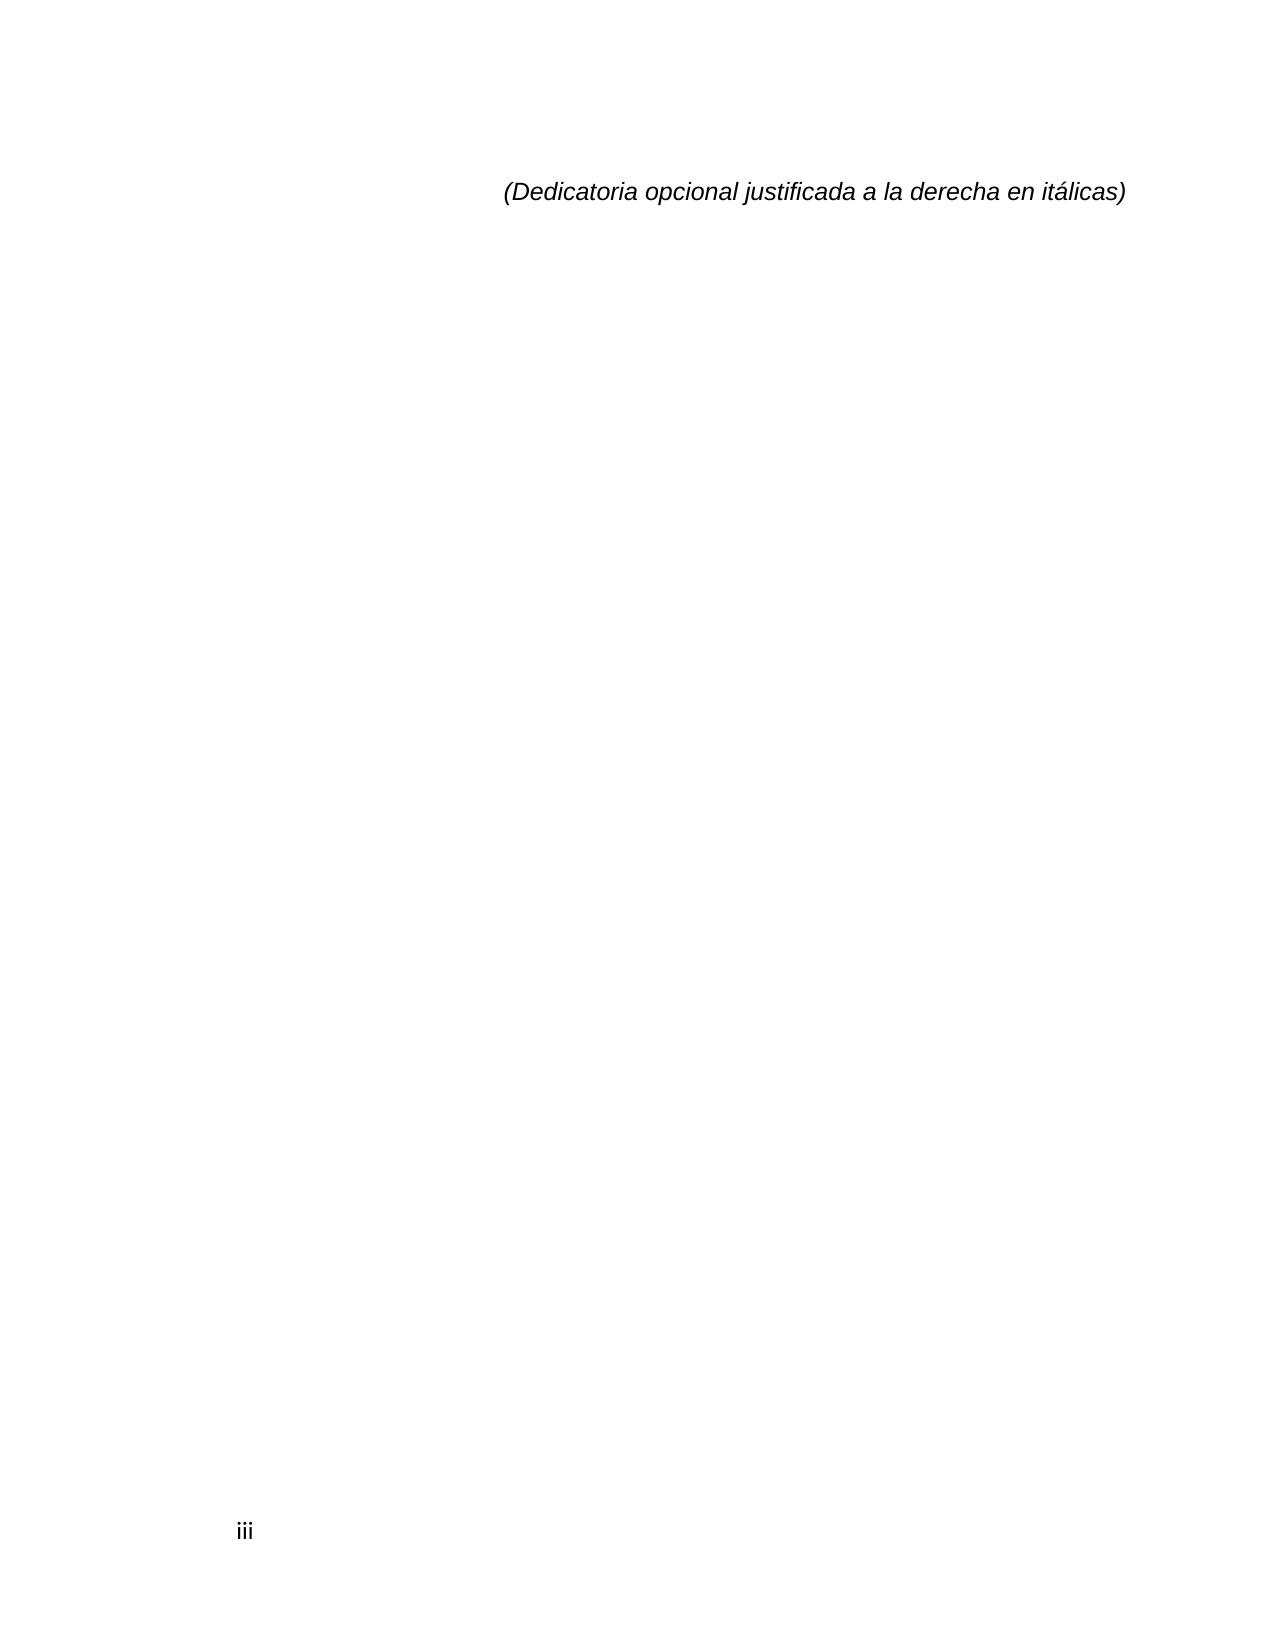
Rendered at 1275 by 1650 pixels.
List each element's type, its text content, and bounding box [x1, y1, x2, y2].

text (Dedicatoria opcional justificada a la derecha en itálicas) [236, 176, 1127, 205]
